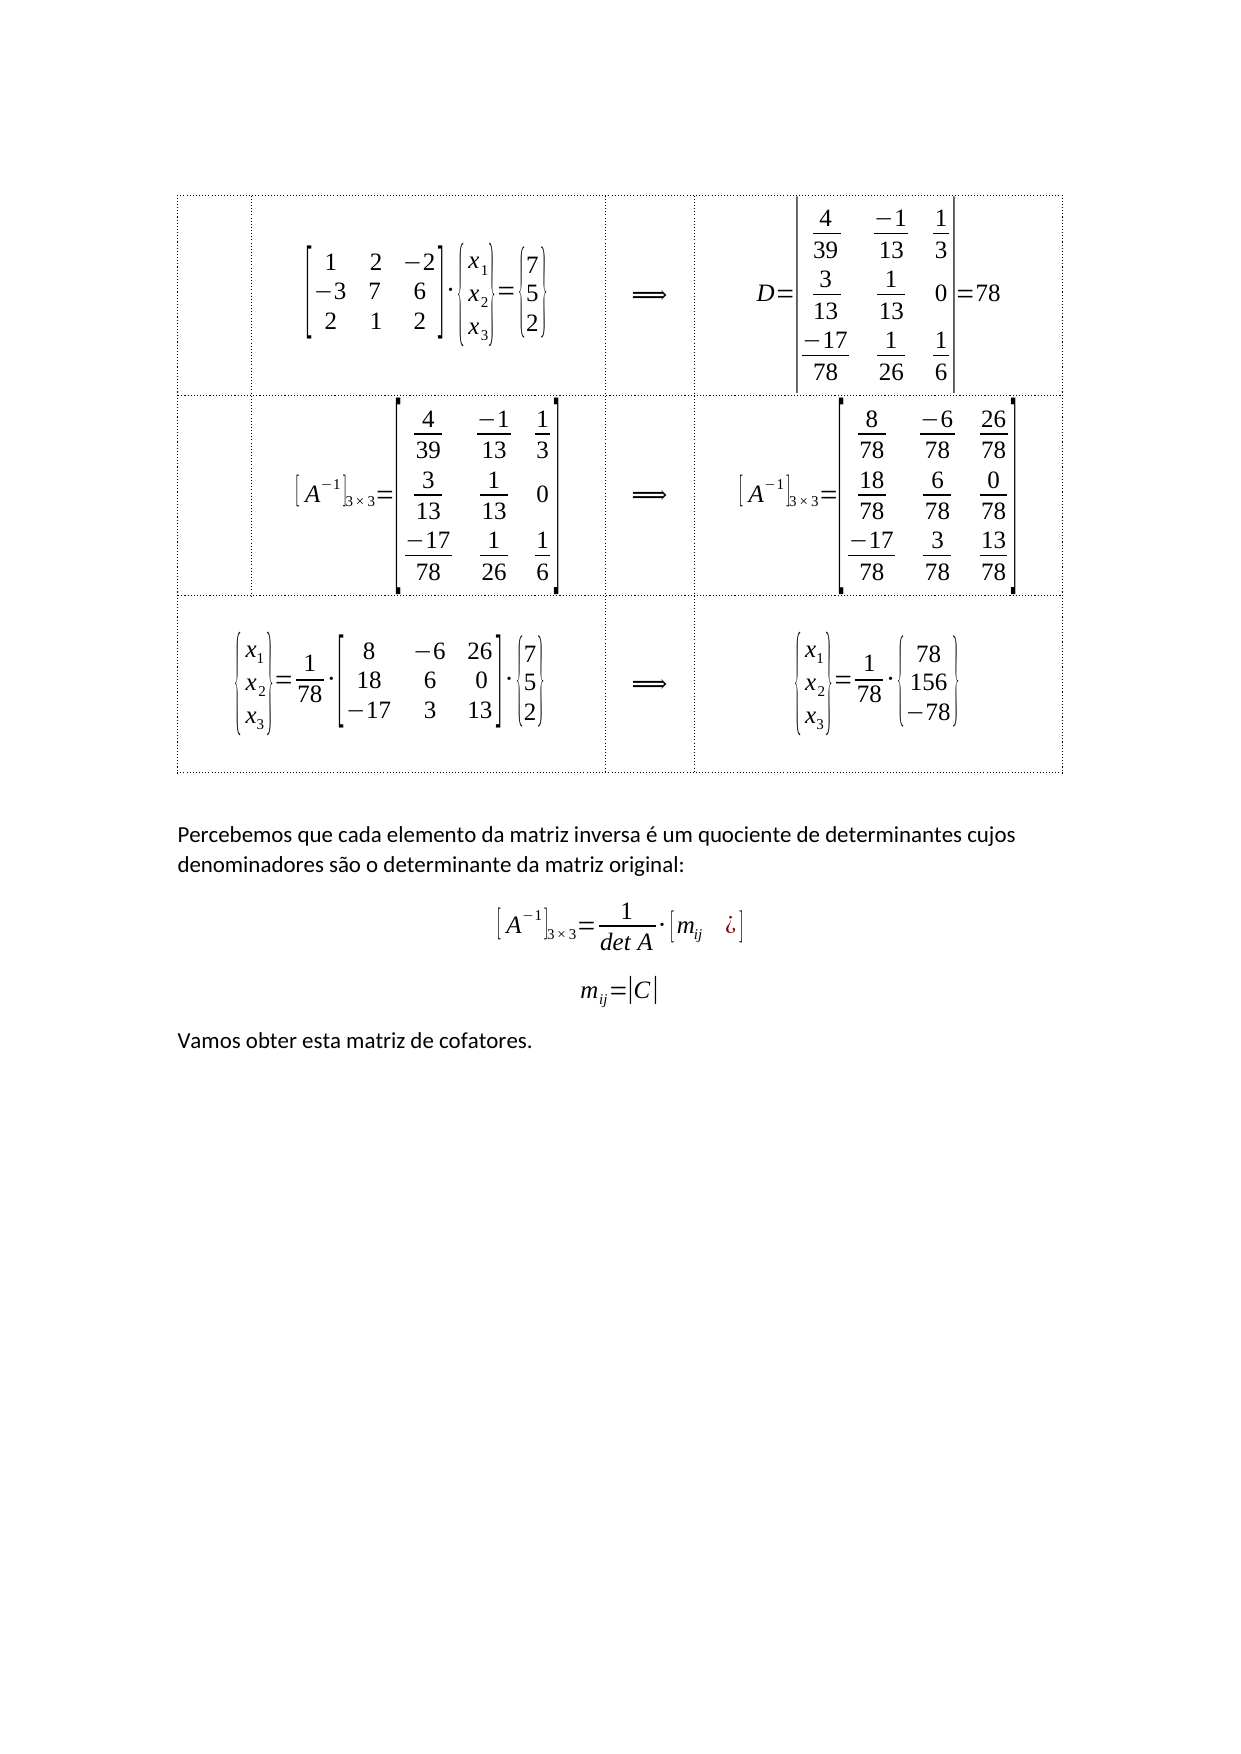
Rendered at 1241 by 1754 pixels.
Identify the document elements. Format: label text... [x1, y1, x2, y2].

table_header [178, 195, 251, 395]
table_cell [251, 395, 605, 595]
table_cell [694, 395, 1062, 595]
table_cell [178, 595, 605, 772]
text Vamos obter esta matriz de cofatores. [177, 1027, 1063, 1055]
table_cell [694, 595, 1062, 772]
table_header [694, 195, 1062, 395]
text Percebemos que cada elemento da matriz inversa é um quociente de determinantes cujos denominadores são o determinante da matriz original: [177, 820, 1063, 878]
table_header [605, 195, 694, 395]
table_header [251, 195, 605, 395]
table_cell [605, 595, 694, 772]
table_cell [178, 395, 251, 595]
table_cell [605, 395, 694, 595]
